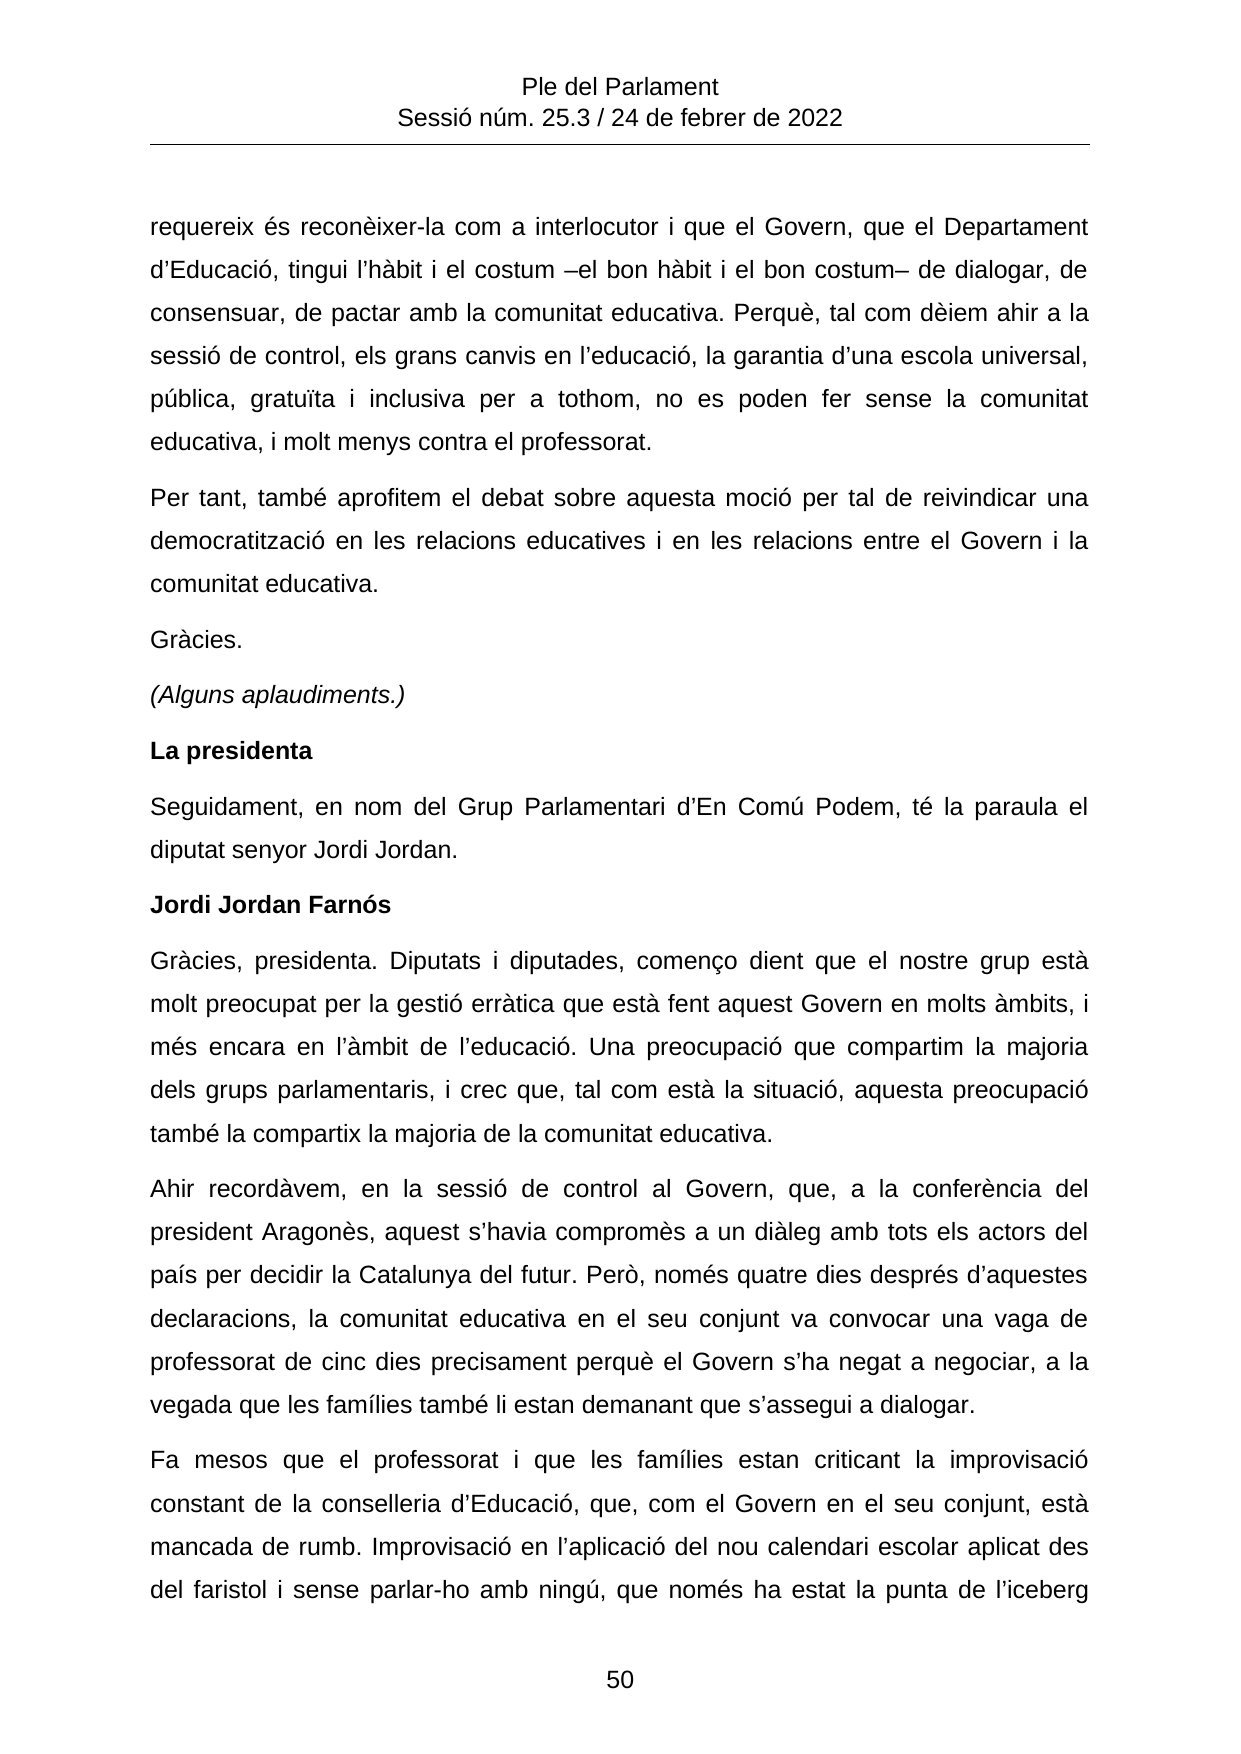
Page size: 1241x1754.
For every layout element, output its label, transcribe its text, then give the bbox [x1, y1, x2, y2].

text La presidenta [150, 736, 1090, 765]
text Gràcies. [150, 625, 1090, 654]
text Gràcies, presidenta. Diputats i diputades, començo dient que el nostre grup està molt preocupat per la gestió erràtica que està fent aquest Govern en molts àmbits, i més encara en l’àmbit de l’educació. Una preocupació que compartim la majoria dels grups parlamentaris, i crec que, tal com està la situació, aquesta preocupació també la compartix la majoria de la comunitat educativa. [150, 946, 1090, 1147]
text Ahir recordàvem, en la sessió de control al Govern, que, a la conferència del president Aragonès, aquest s’havia compromès a un diàleg amb tots els actors del país per decidir la Catalunya del futur. Però, només quatre dies després d’aquestes declaracions, la comunitat educativa en el seu conjunt va convocar una vaga de professorat de cinc dies precisament perquè el Govern s’ha negat a negociar, a la vegada que les famílies també li estan demanant que s’assegui a dialogar. [150, 1174, 1090, 1419]
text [150, 1446, 1090, 1604]
text Jordi Jordan Farnós [150, 891, 1090, 919]
text Seguidament, en nom del Grup Parlamentari d’En Comú Podem, té la paraula el diputat senyor Jordi Jordan. [150, 792, 1090, 864]
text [150, 212, 1090, 456]
text Per tant, també aprofitem el debat sobre aquesta moció per tal de reivindicar una democratització en les relacions educatives i en les relacions entre el Govern i la comunitat educativa. [150, 483, 1090, 598]
text (Alguns aplaudiments.) [150, 681, 1090, 709]
